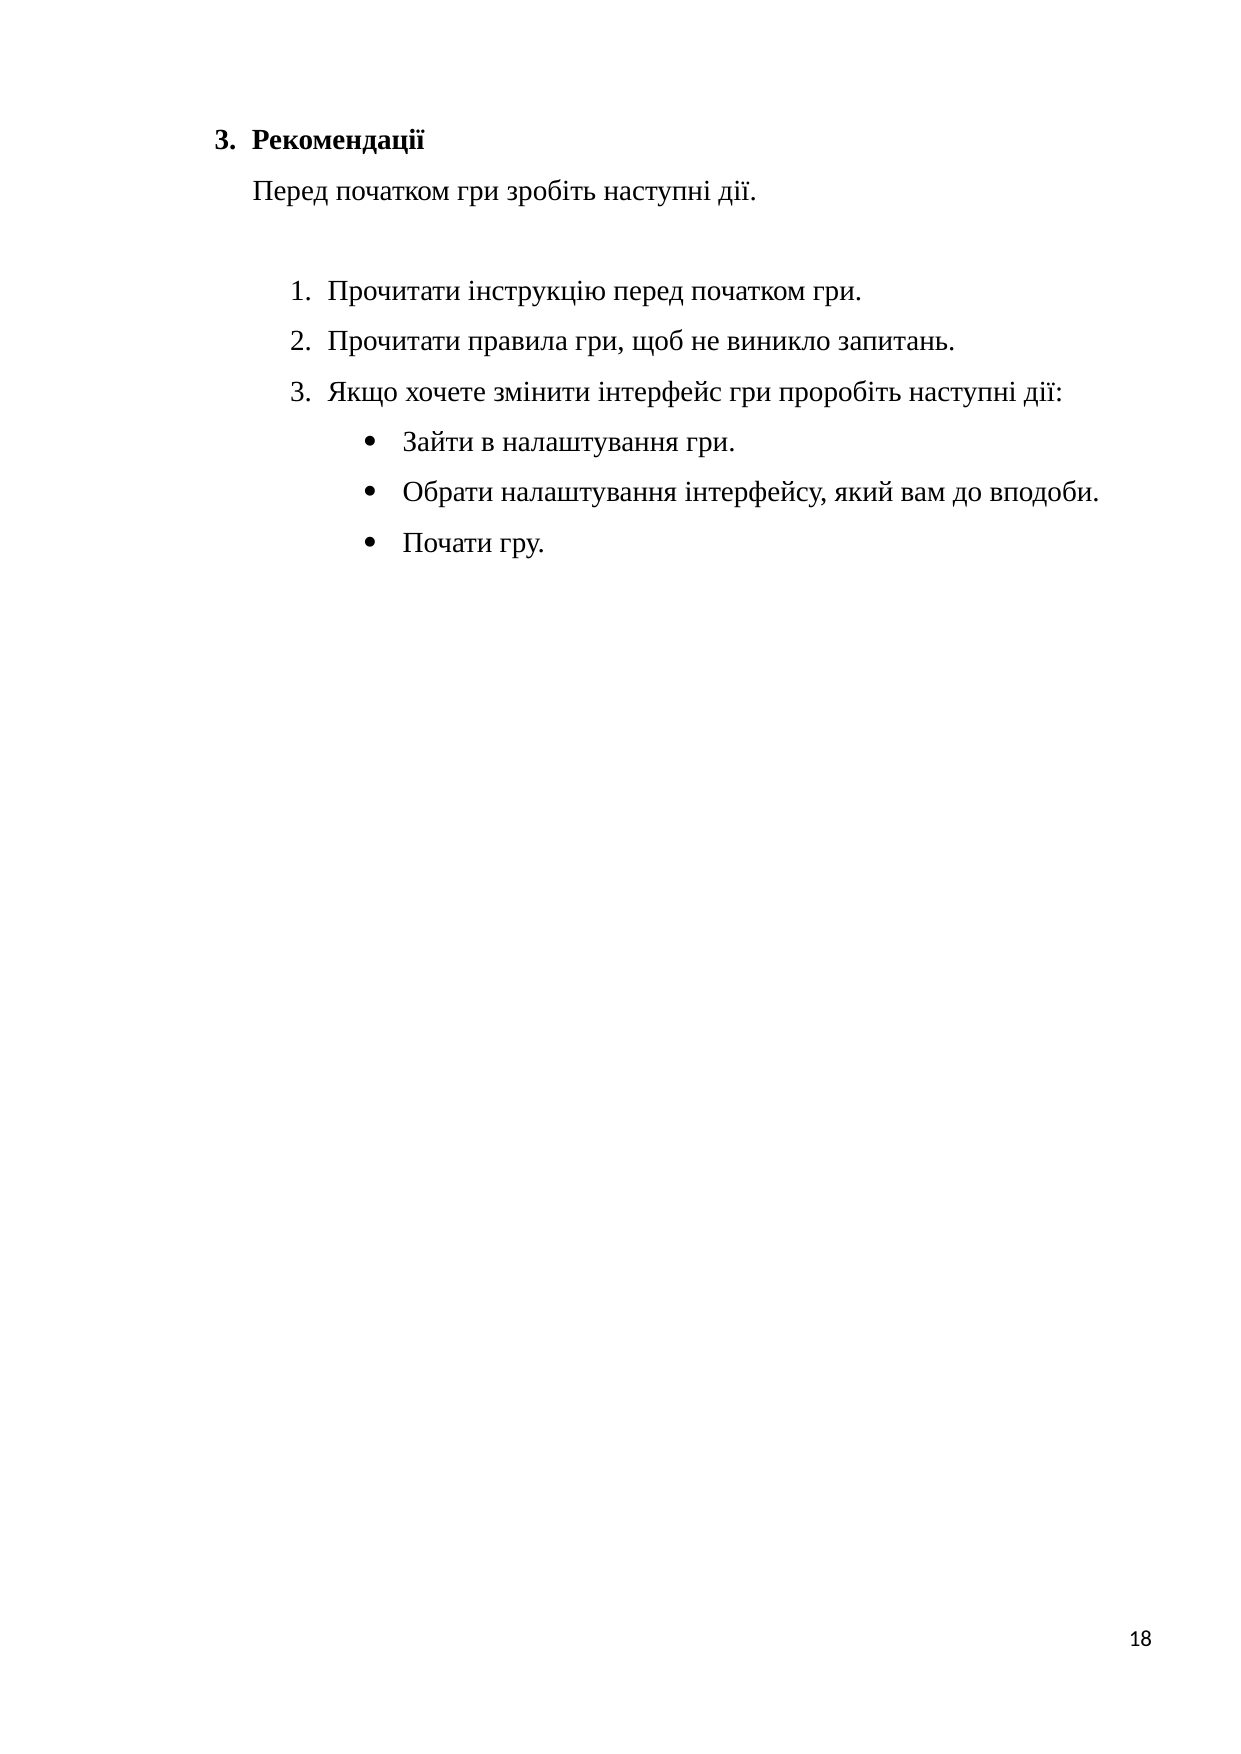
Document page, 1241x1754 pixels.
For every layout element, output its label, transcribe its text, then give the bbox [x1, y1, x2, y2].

subtitle Рекомендації [214, 122, 1152, 156]
list Почати гру. [365, 525, 1152, 559]
text Перед початком гри зробіть наступні дії. [177, 173, 1152, 206]
list Прочитати правила гри, щоб не виникло запитань. [290, 323, 1152, 357]
list Прочитати інструкцію перед початком гри. [290, 273, 1152, 307]
list Зайти в налаштування гри. [365, 424, 1152, 458]
list Обрати налаштування інтерфейсу, який вам до вподоби. [365, 474, 1152, 508]
list Якщо хочете змінити інтерфейс гри проробіть наступні дії: [290, 374, 1152, 407]
